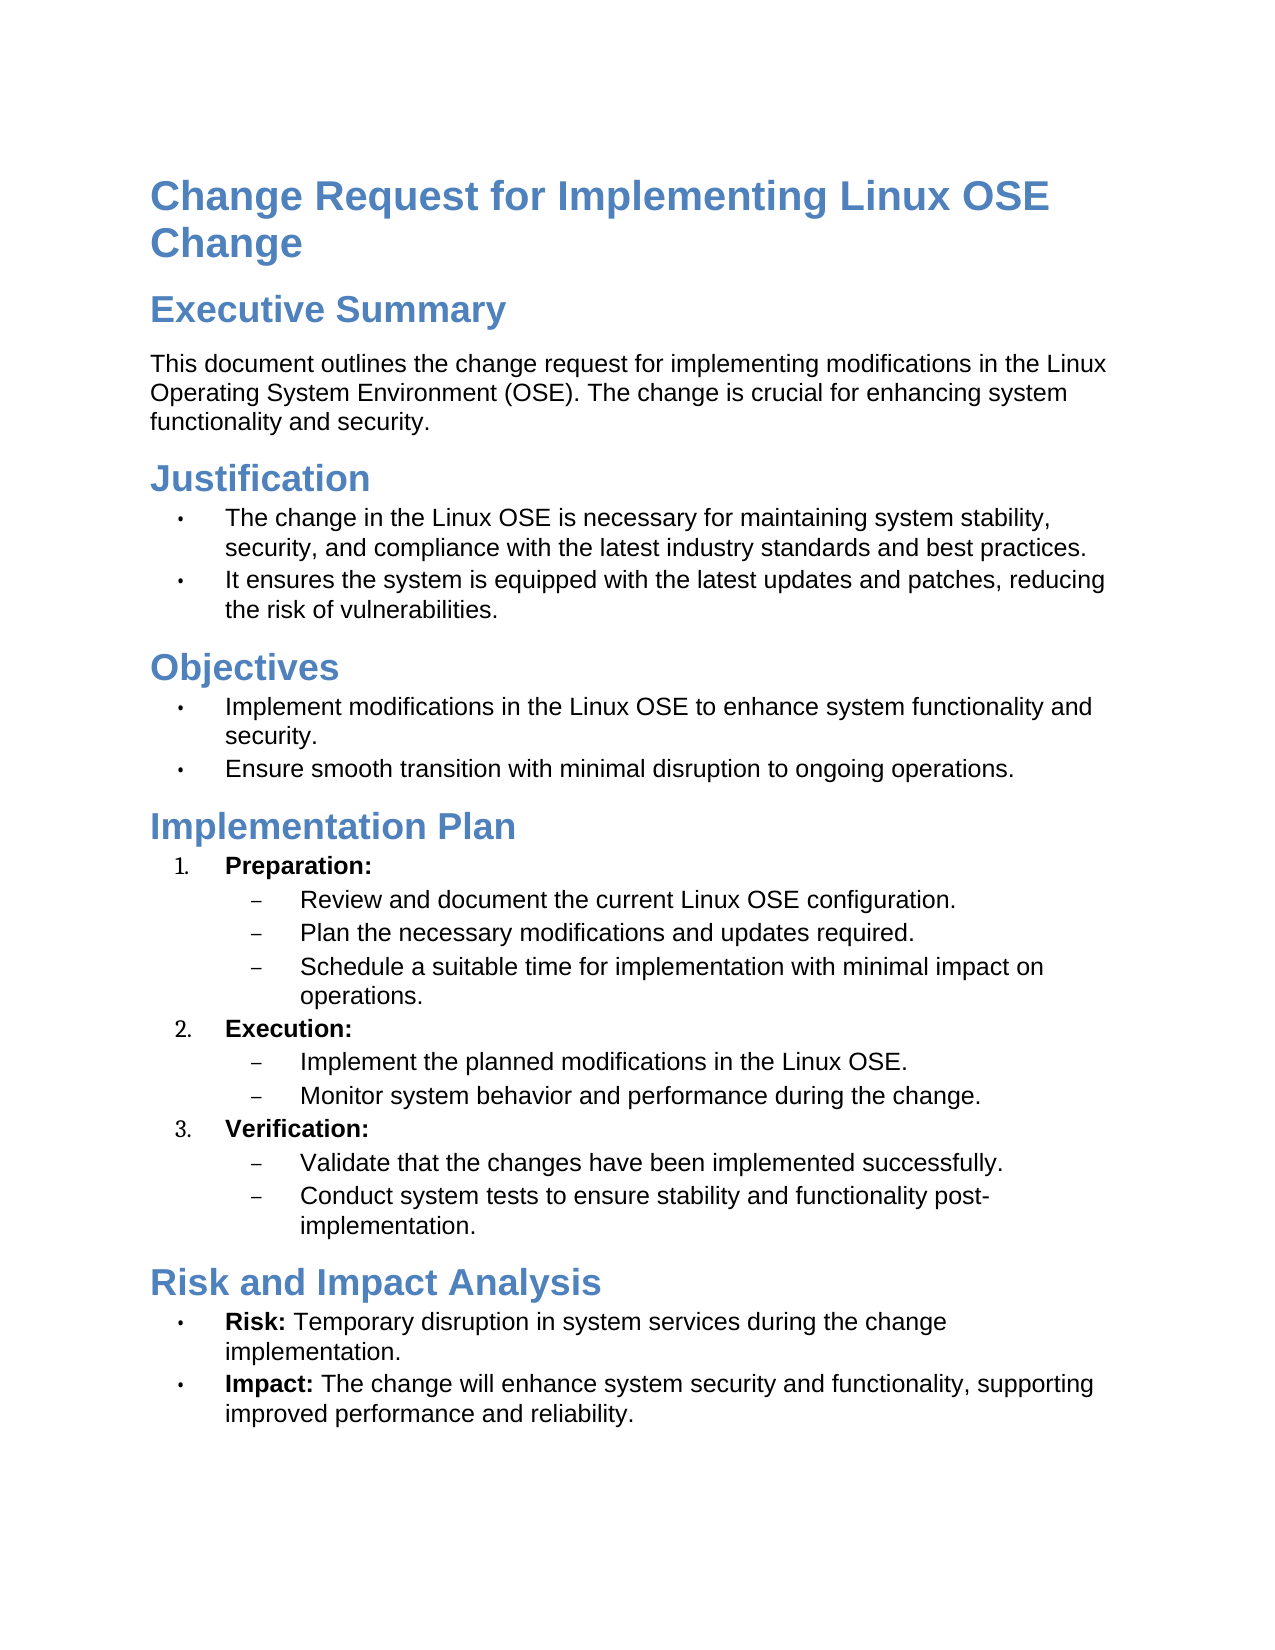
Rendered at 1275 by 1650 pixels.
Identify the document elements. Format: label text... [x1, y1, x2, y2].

list Implement modifications in the Linux OSE to enhance system functionality and security. [175, 692, 1125, 750]
list It ensures the system is equipped with the latest updates and patches, reducing the risk of vulnerabilities. [175, 566, 1125, 624]
list Conduct system tests to ensure stability and functionality post-implementation. [250, 1181, 1125, 1239]
list Validate that the changes have been implemented successfully. [250, 1147, 1125, 1177]
list The change in the Linux OSE is necessary for maintaining system stability, security, and compliance with the latest industry standards and best practices. [175, 503, 1125, 562]
subtitle Change Request for Implementing Linux OSE Change [150, 171, 1125, 267]
list Plan the necessary modifications and updates required. [250, 918, 1125, 948]
list Impact: The change will enhance system security and functionality, supporting improved performance and reliability. [175, 1369, 1125, 1428]
list Preparation: [175, 851, 1125, 881]
subtitle Objectives [150, 645, 1125, 688]
list Risk: Temporary disruption in system services during the change implementation. [175, 1307, 1125, 1366]
subtitle Implementation Plan [150, 804, 1125, 847]
list Schedule a suitable time for implementation with minimal impact on operations. [250, 952, 1125, 1010]
list Implement the planned modifications in the Linux OSE. [250, 1047, 1125, 1077]
list Monitor system behavior and performance during the change. [250, 1081, 1125, 1110]
list Verification: [175, 1114, 1125, 1144]
list Review and document the current Linux OSE configuration. [250, 885, 1125, 914]
subtitle Executive Summary [150, 287, 1125, 331]
list Execution: [175, 1014, 1125, 1043]
subtitle Risk and Impact Analysis [150, 1260, 1125, 1303]
subtitle Justification [150, 456, 1125, 499]
list Ensure smooth transition with minimal disruption to ongoing operations. [175, 754, 1125, 783]
text This document outlines the change request for implementing modifications in the Linux Operating System Environment (OSE). The change is crucial for enhancing system functionality and security. [150, 349, 1125, 436]
